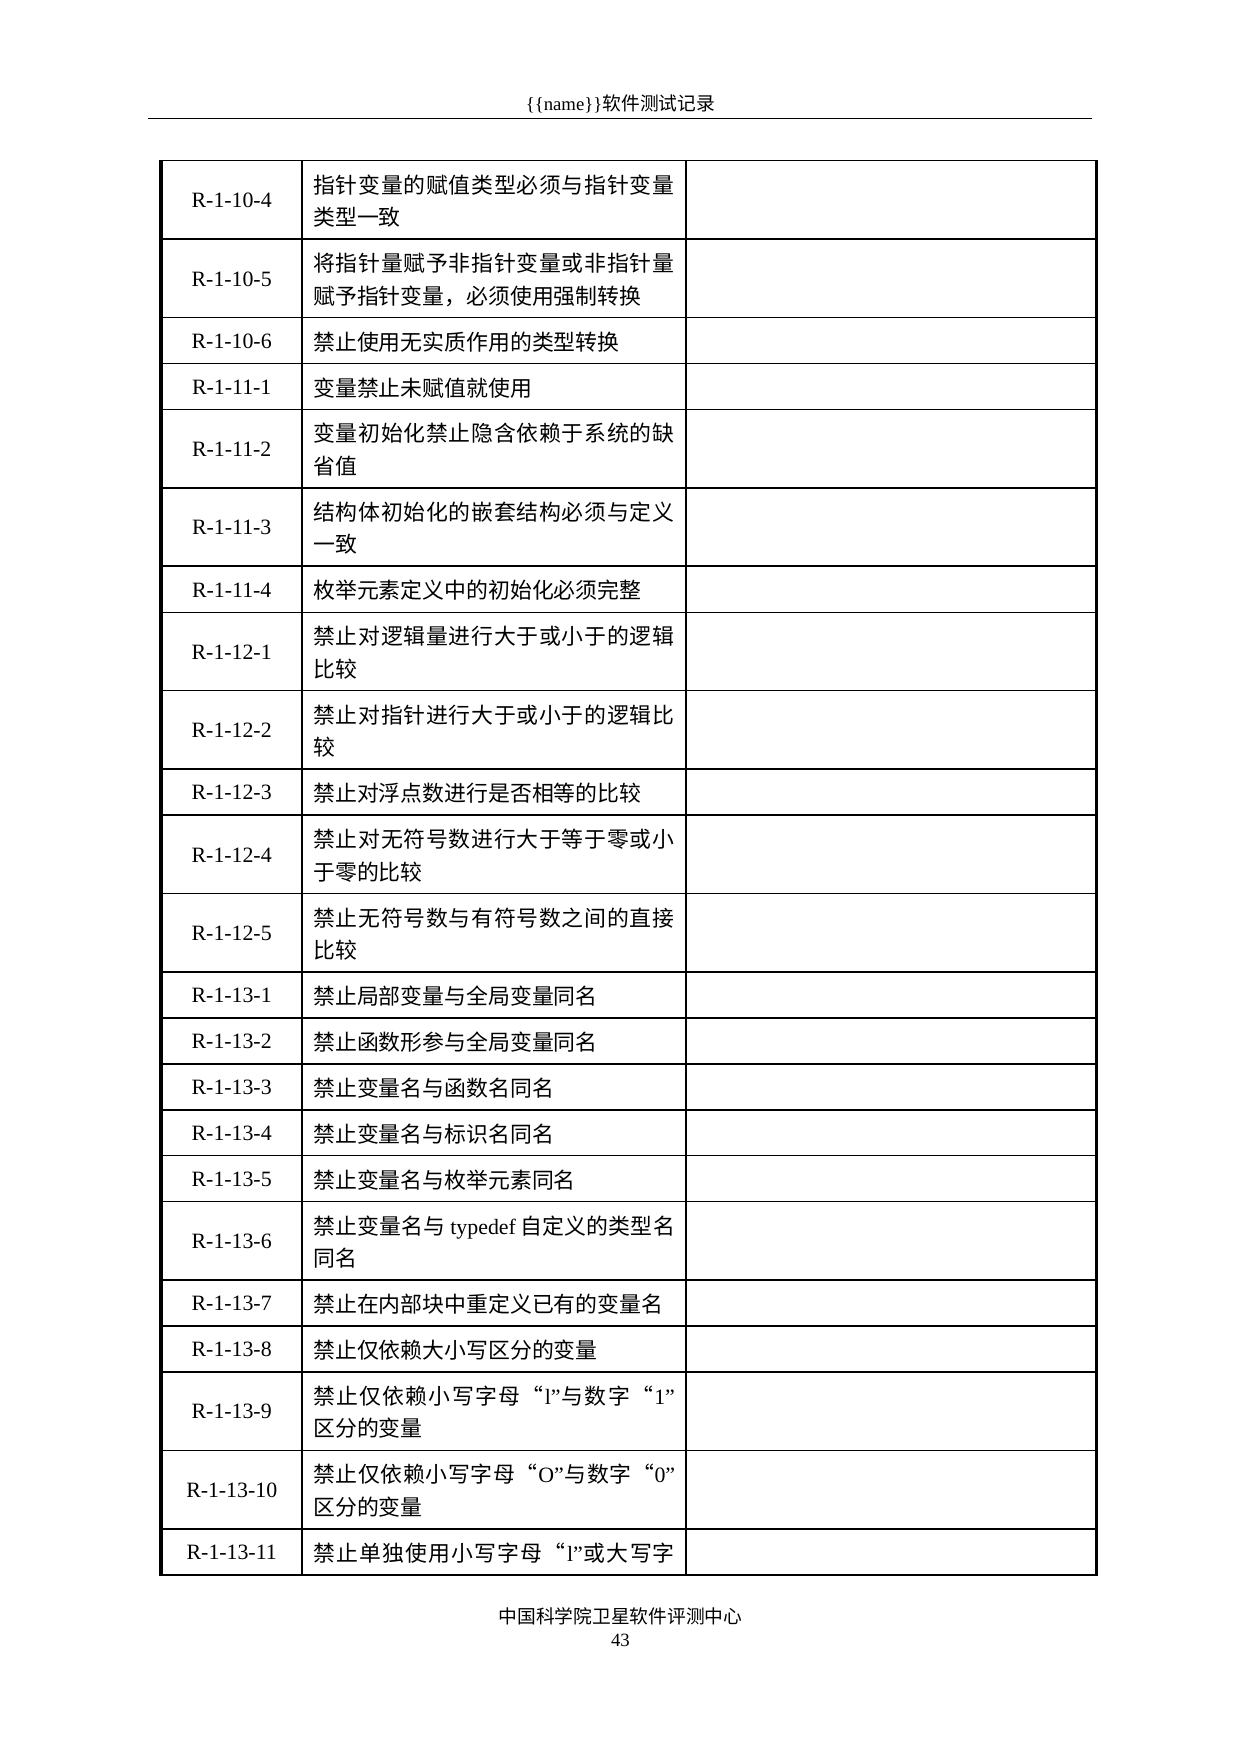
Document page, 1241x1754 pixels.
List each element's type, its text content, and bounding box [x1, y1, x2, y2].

table_cell R-1-12-2 [163, 691, 301, 768]
table_cell 禁止对逻辑量进行大于或小于的逻辑比较 [303, 613, 685, 690]
table_cell 禁止无符号数与有符号数之间的直接比较 [303, 894, 685, 971]
table_cell 禁止仅依赖大小写区分的变量 [303, 1327, 685, 1371]
table_cell 禁止仅依赖小写字母“O”与数字“0”区分的变量 [303, 1451, 685, 1528]
table_cell [687, 613, 1095, 690]
table_cell R-1-13-4 [163, 1111, 301, 1155]
table_cell [687, 410, 1095, 487]
table_cell R-1-12-3 [163, 770, 301, 814]
table_cell [687, 1327, 1095, 1371]
table_cell [687, 816, 1095, 893]
table_cell R-1-13-10 [163, 1451, 301, 1528]
table_cell [687, 1202, 1095, 1279]
table_cell [687, 973, 1095, 1017]
table_cell [687, 1373, 1095, 1449]
table_cell [687, 691, 1095, 768]
table_cell R-1-13-1 [163, 973, 301, 1017]
table_cell [687, 770, 1095, 814]
table_cell 禁止变量名与typedef自定义的类型名同名 [303, 1202, 685, 1279]
table_cell R-1-13-6 [163, 1202, 301, 1279]
table_cell 变量禁止未赋值就使用 [303, 364, 685, 408]
table_cell 禁止在内部块中重定义已有的变量名 [303, 1281, 685, 1325]
table_cell R-1-11-1 [163, 364, 301, 408]
table_cell [687, 1019, 1095, 1063]
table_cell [303, 1530, 685, 1574]
table_cell [687, 1111, 1095, 1155]
table_cell [687, 1281, 1095, 1325]
table_cell 禁止对浮点数进行是否相等的比较 [303, 770, 685, 814]
table_cell 变量初始化禁止隐含依赖于系统的缺省值 [303, 410, 685, 487]
table_cell [687, 318, 1095, 363]
table_cell R-1-10-5 [163, 240, 301, 317]
table_cell 禁止局部变量与全局变量同名 [303, 973, 685, 1017]
table_cell [687, 1451, 1095, 1528]
table_cell 将指针量赋予非指针变量或非指针量赋予指针变量，必须使用强制转换 [303, 240, 685, 317]
table_cell 禁止仅依赖小写字母“l”与数字“1”区分的变量 [303, 1373, 685, 1449]
table_cell 禁止对指针进行大于或小于的逻辑比较 [303, 691, 685, 768]
table_cell R-1-13-3 [163, 1065, 301, 1109]
table_cell [687, 161, 1095, 238]
table_cell [687, 1156, 1095, 1201]
table_cell [687, 489, 1095, 565]
table_cell R-1-13-8 [163, 1327, 301, 1371]
table_cell 禁止变量名与函数名同名 [303, 1065, 685, 1109]
table_cell R-1-11-3 [163, 489, 301, 565]
table_cell 禁止变量名与标识名同名 [303, 1111, 685, 1155]
table_cell R-1-12-1 [163, 613, 301, 690]
table_cell R-1-10-4 [163, 161, 301, 238]
table_cell 结构体初始化的嵌套结构必须与定义一致 [303, 489, 685, 565]
table_cell R-1-13-7 [163, 1281, 301, 1325]
table_cell 禁止变量名与枚举元素同名 [303, 1156, 685, 1201]
table_cell [687, 364, 1095, 408]
table_cell 禁止对无符号数进行大于等于零或小于零的比较 [303, 816, 685, 893]
table_cell R-1-13-2 [163, 1019, 301, 1063]
table_cell [687, 1530, 1095, 1574]
table_cell 禁止使用无实质作用的类型转换 [303, 318, 685, 363]
table_cell [687, 894, 1095, 971]
table_cell 禁止函数形参与全局变量同名 [303, 1019, 685, 1063]
table_cell R-1-13-5 [163, 1156, 301, 1201]
table_cell R-1-13-9 [163, 1373, 301, 1449]
table_cell R-1-11-2 [163, 410, 301, 487]
table_cell [687, 1065, 1095, 1109]
table_cell R-1-12-4 [163, 816, 301, 893]
table_cell R-1-10-6 [163, 318, 301, 363]
table_cell [687, 240, 1095, 317]
table_cell R-1-12-5 [163, 894, 301, 971]
table_cell R-1-13-11 [163, 1530, 301, 1574]
table_cell R-1-11-4 [163, 567, 301, 611]
table_cell 枚举元素定义中的初始化必须完整 [303, 567, 685, 611]
table_cell [687, 567, 1095, 611]
table_cell 指针变量的赋值类型必须与指针变量类型一致 [303, 161, 685, 238]
